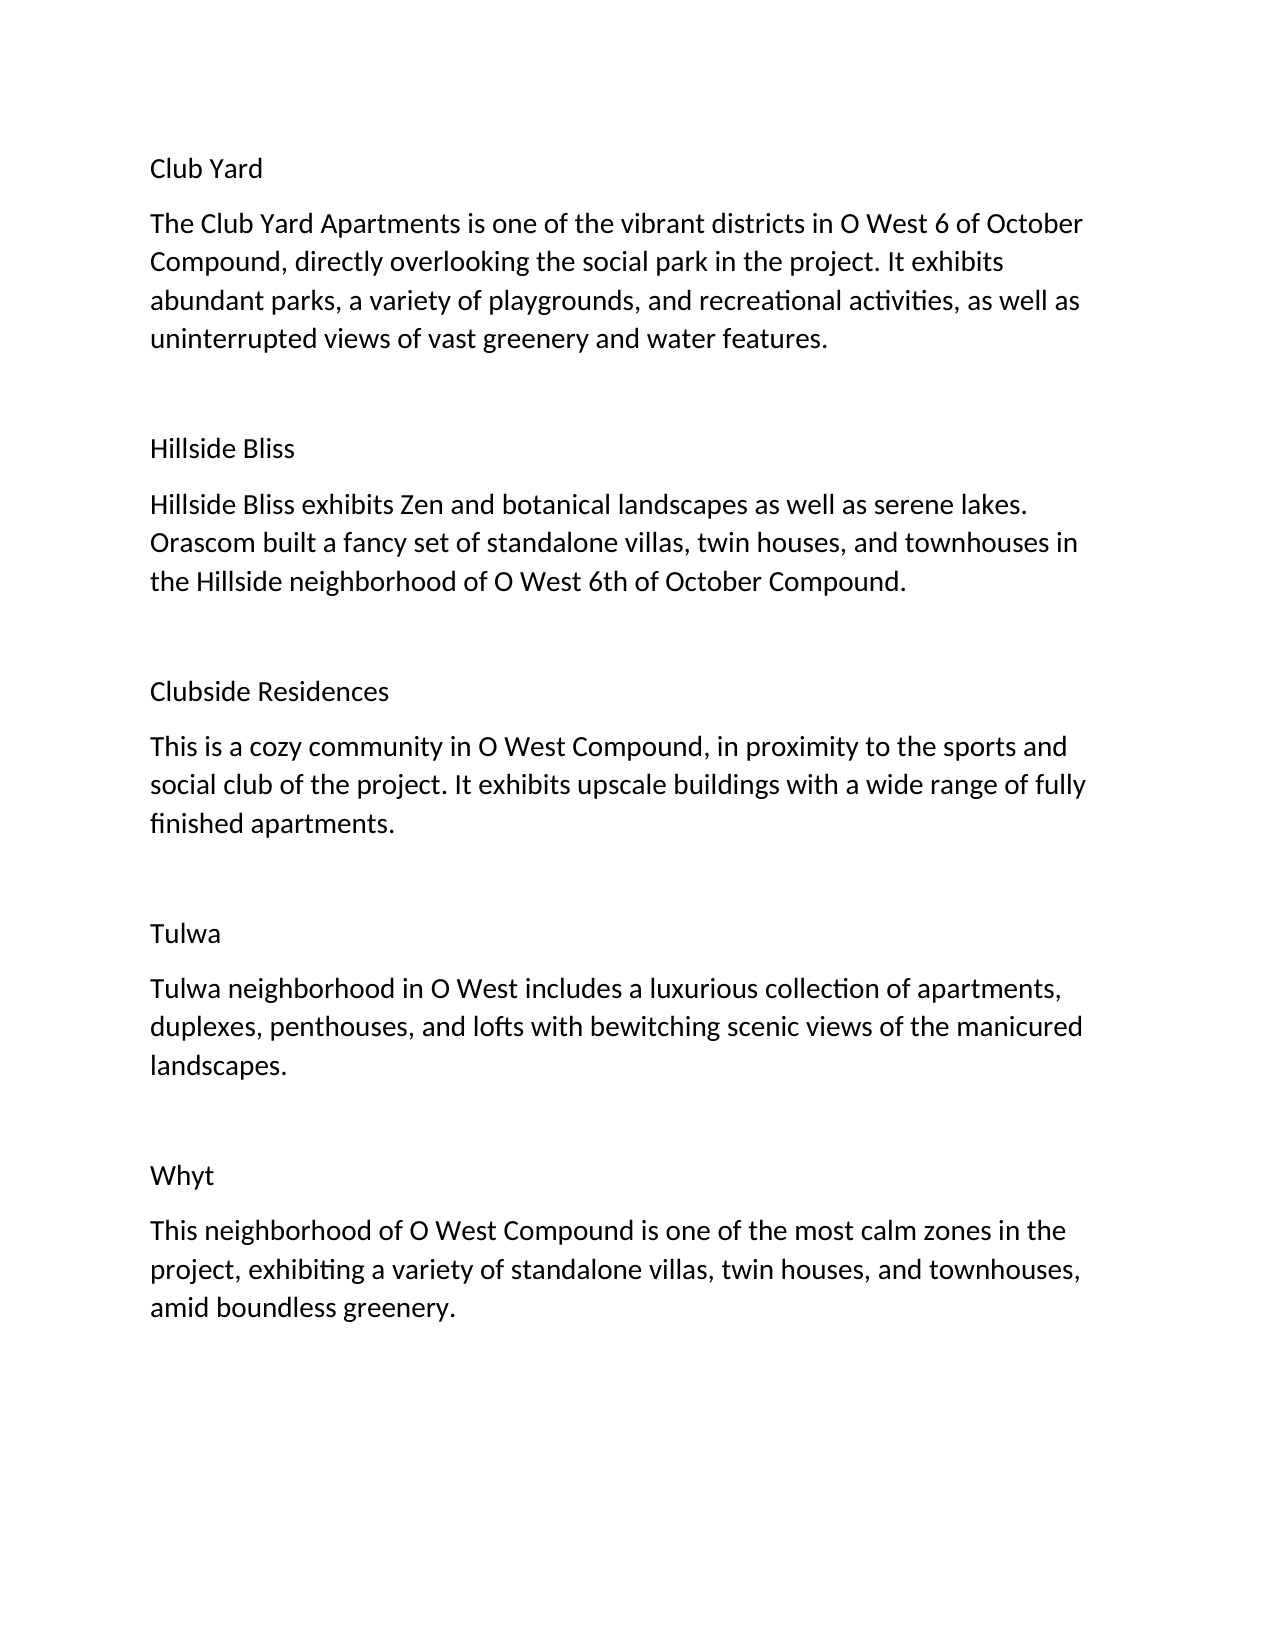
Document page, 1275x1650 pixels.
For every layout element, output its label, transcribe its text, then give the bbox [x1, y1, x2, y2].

text Club Yard [150, 150, 1125, 186]
text Hillside Bliss [150, 431, 1125, 466]
text Clubside Residences [150, 673, 1125, 708]
text This neighborhood of O West Compound is one of the most calm zones in the project, exhibiting a variety of standalone villas, twin houses, and townhouses, amid boundless greenery. [150, 1212, 1125, 1325]
text Whyt [150, 1157, 1125, 1193]
text Tulwa [150, 915, 1125, 951]
text The Club Yard Apartments is one of the vibrant districts in O West 6 of October Compound, directly overlooking the social park in the project. It exhibits abundant parks, a variety of playgrounds, and recreational activities, as well as uninterrupted views of vast greenery and water features. [150, 205, 1125, 356]
text Hillside Bliss exhibits Zen and botanical landscapes as well as serene lakes. Orascom built a fancy set of standalone villas, twin houses, and townhouses in the Hillside neighborhood of O West 6th of October Compound. [150, 486, 1125, 598]
text This is a cozy community in O West Compound, in proximity to the sports and social club of the project. It exhibits upscale buildings with a wide range of fully finished apartments. [150, 728, 1125, 840]
text Tulwa neighborhood in O West includes a luxurious collection of apartments, duplexes, penthouses, and lofts with bewitching scenic views of the manicured landscapes. [150, 970, 1125, 1083]
